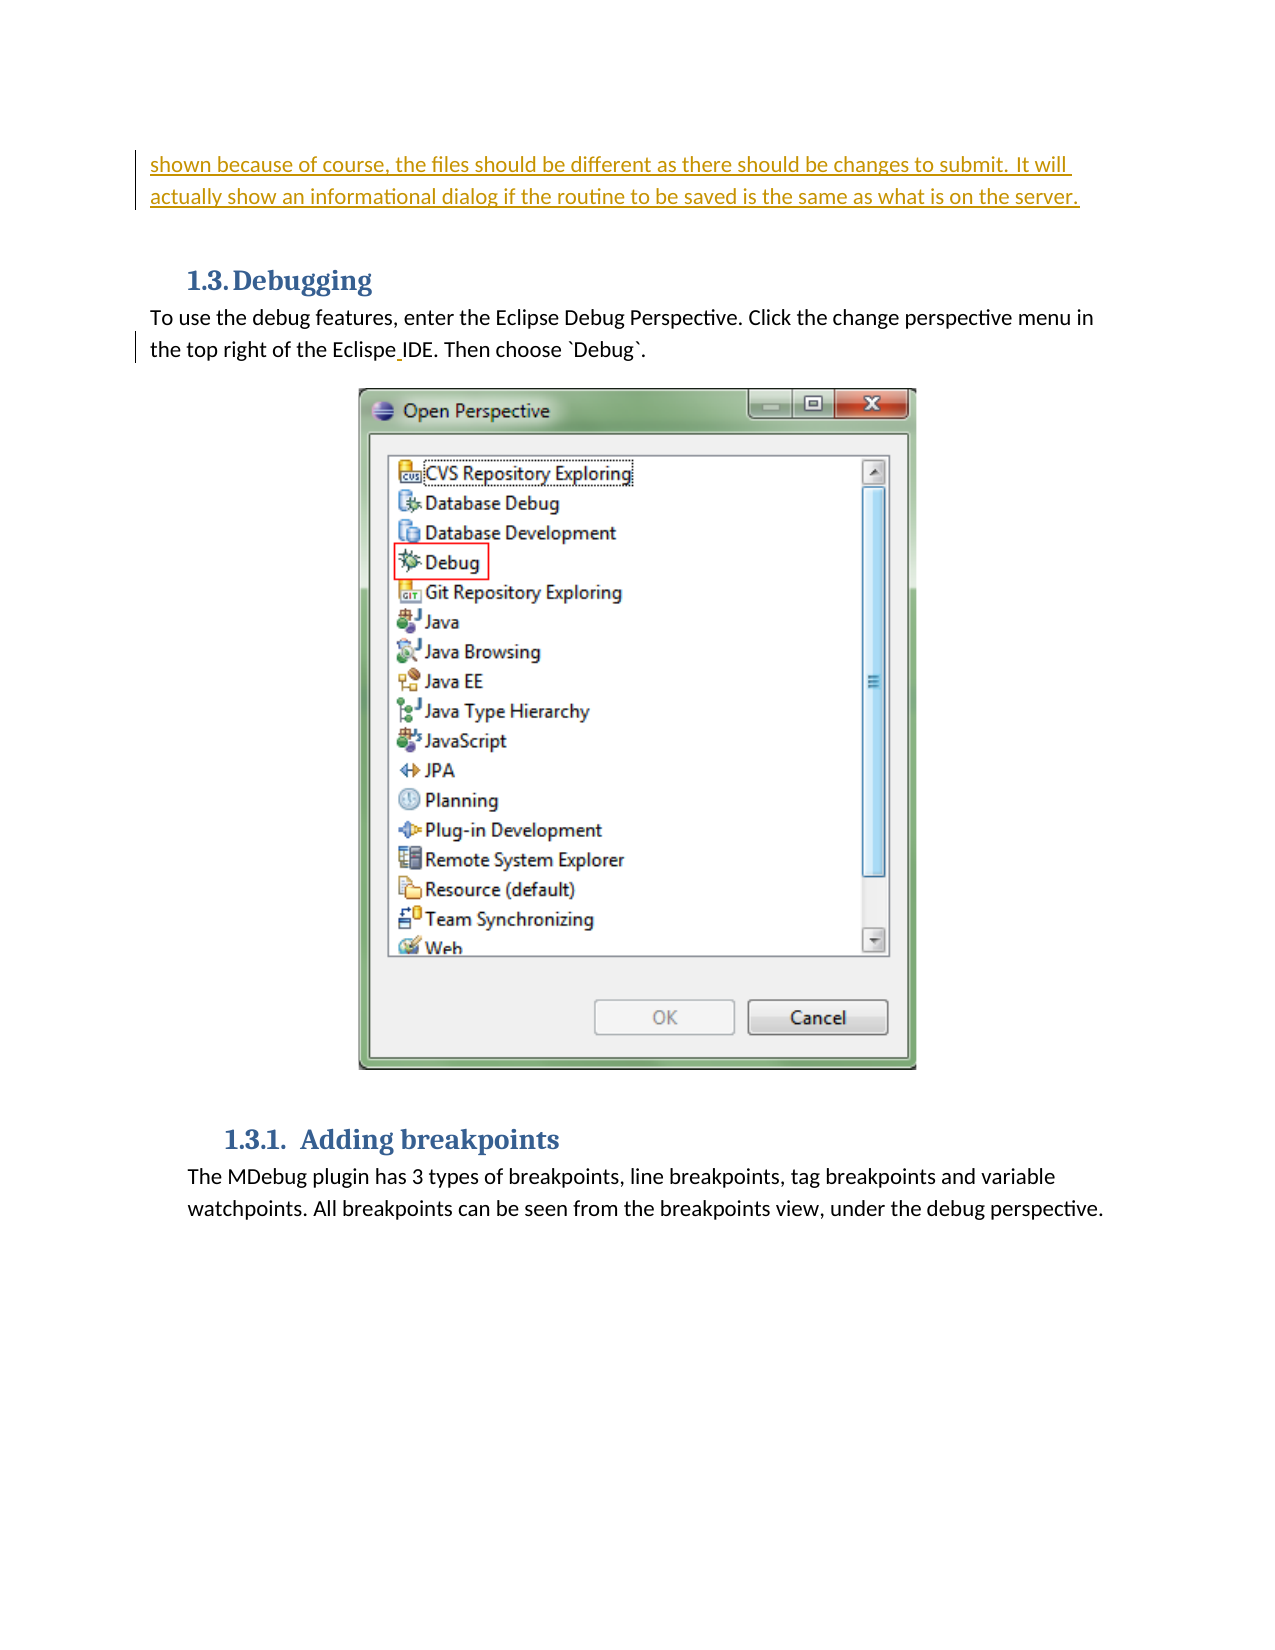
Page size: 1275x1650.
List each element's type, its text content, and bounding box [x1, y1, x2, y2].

list The MDebug plugin has 3 types of breakpoints, line breakpoints, tag breakpoints and variable watchpoints. All breakpoints can be seen from the breakpoints view, under the debug perspective. [187, 1162, 1125, 1222]
subtitle Adding breakpoints [225, 1123, 1125, 1157]
picture [358, 388, 917, 1070]
subtitle Debugging [187, 264, 1125, 298]
